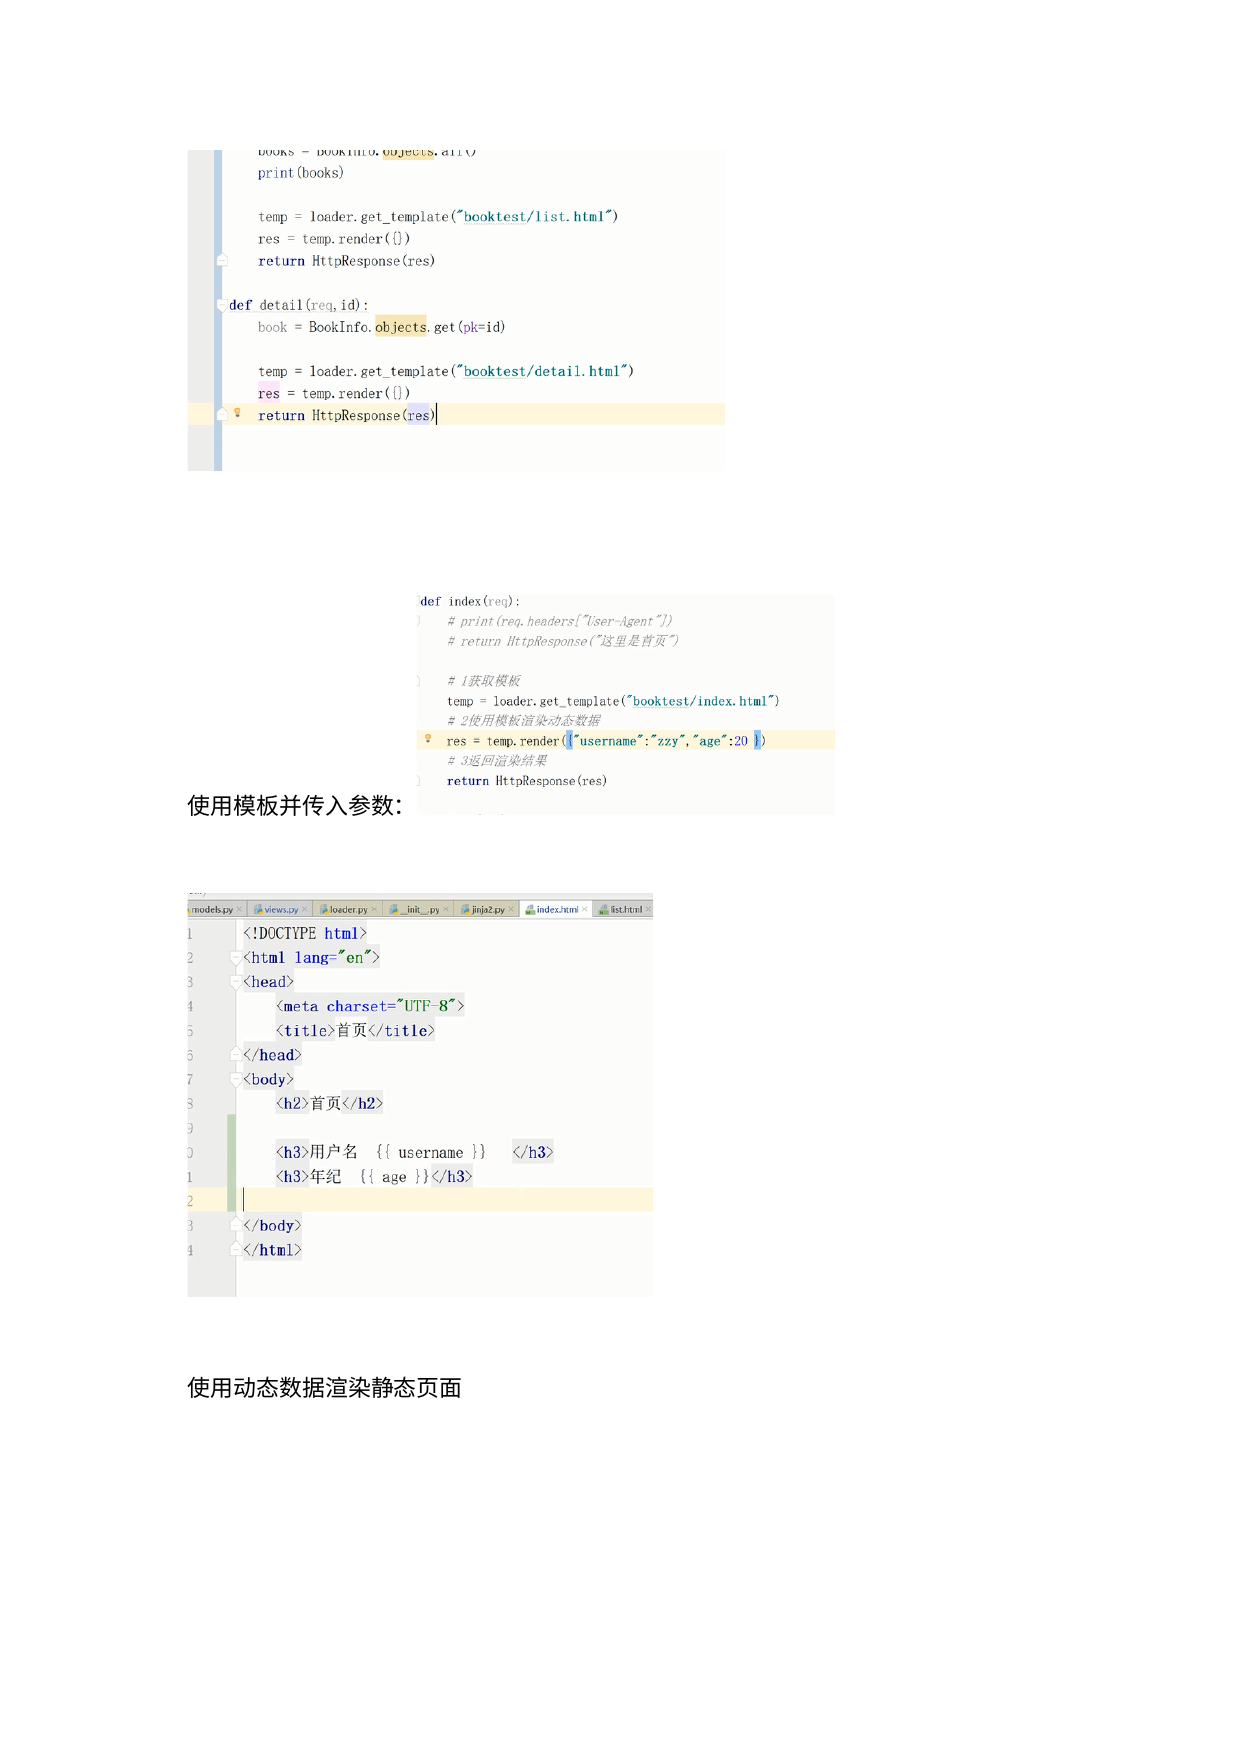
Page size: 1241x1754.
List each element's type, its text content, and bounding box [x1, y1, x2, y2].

picture [187, 893, 654, 1297]
picture [187, 150, 725, 471]
picture [416, 595, 836, 815]
text 使用动态数据渲染静态页面 [187, 1370, 1053, 1403]
